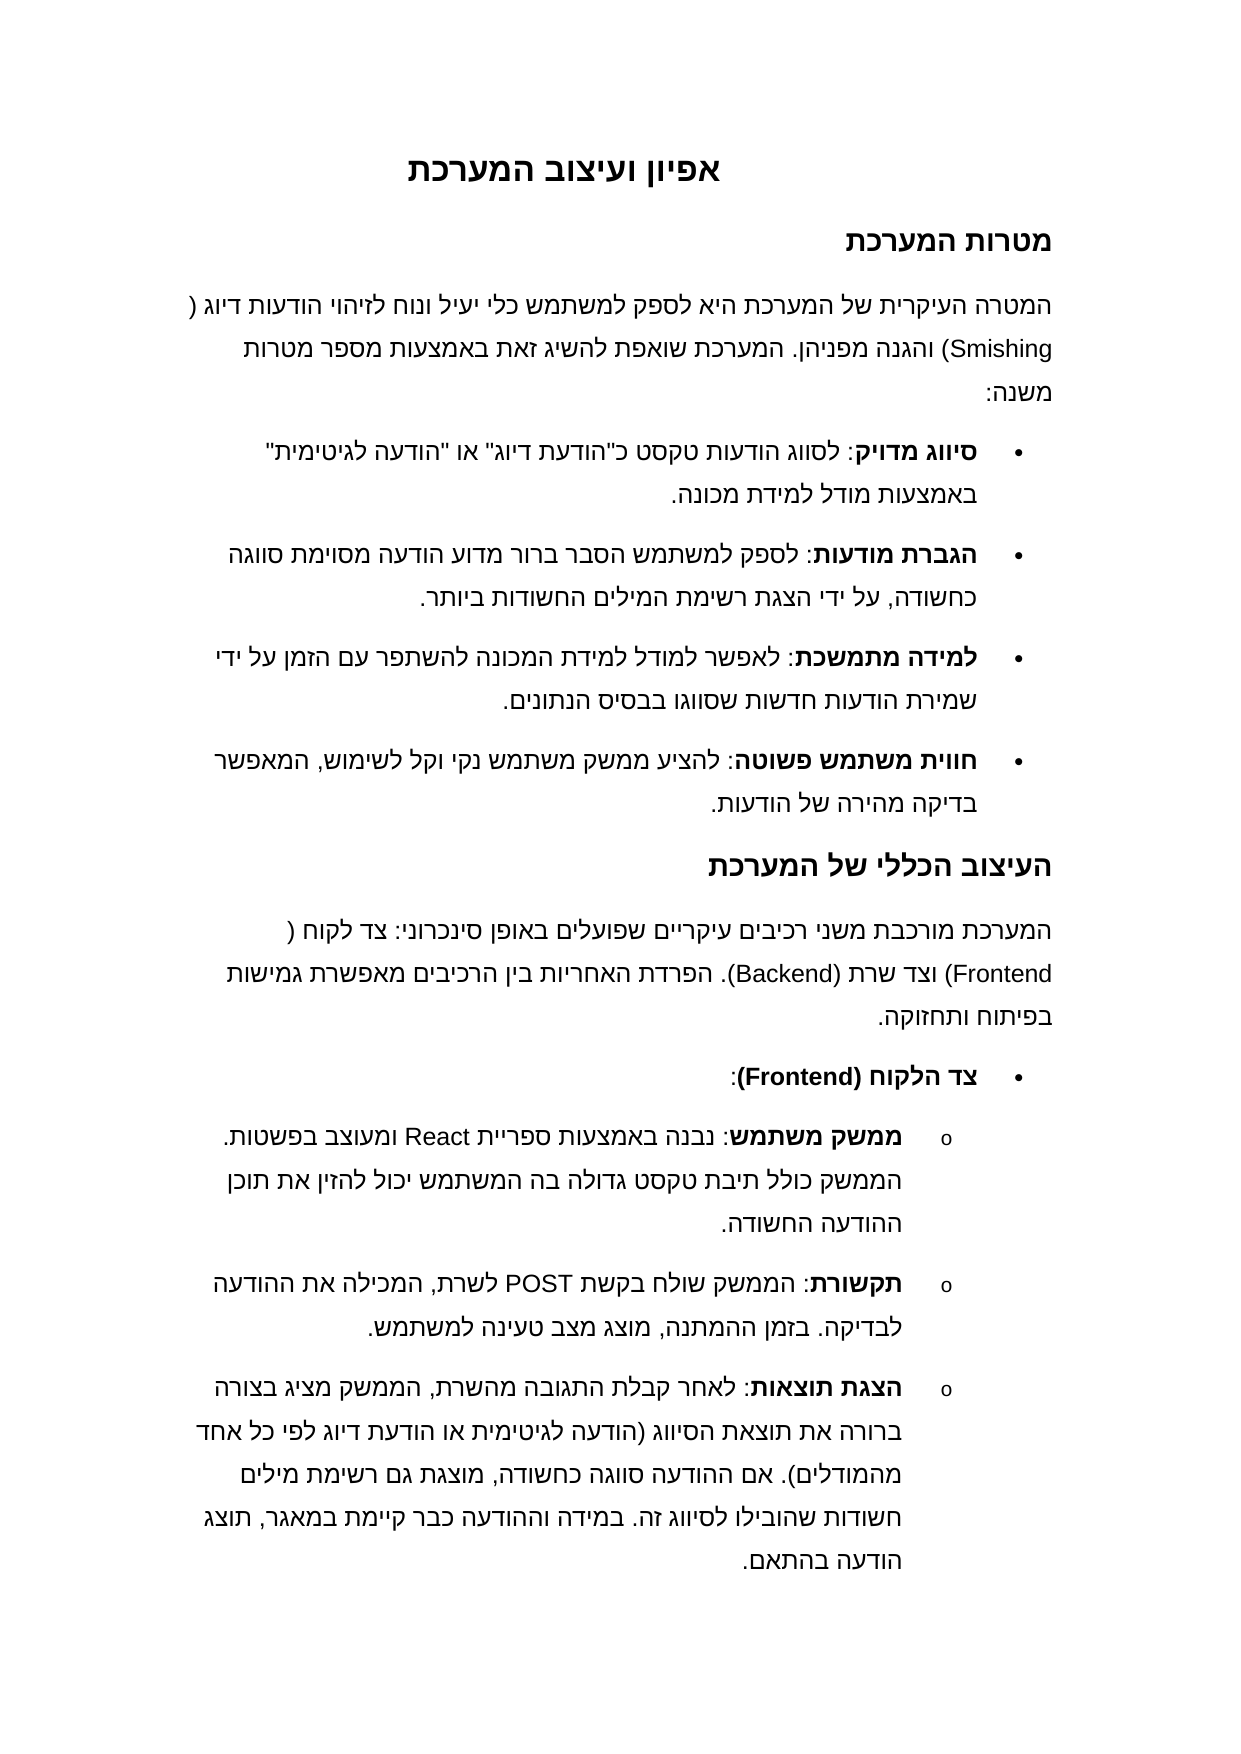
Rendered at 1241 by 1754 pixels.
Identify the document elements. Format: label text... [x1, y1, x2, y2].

list סיווג מדויק: לסווג הודעות טקסט כ"הודעת דיוג" או "הודעה לגיטימית" באמצעות מודל למידת מכונה. [187, 437, 1015, 509]
text המטרה העיקרית של המערכת היא לספק למשתמש כלי יעיל ונוח לזיהוי הודעות דיוג (Smishing) והגנה מפניהן. המערכת שואפת להשיג זאת באמצעות מספר מטרות משנה: [187, 291, 1053, 406]
list חווית משתמש פשוטה: להציע ממשק משתמש נקי וקל לשימוש, המאפשר בדיקה מהירה של הודעות. [187, 746, 1015, 818]
list למידה מתמשכת: לאפשר למודל למידת המכונה להשתפר עם הזמן על ידי שמירת הודעות חדשות שסווגו בבסיס הנתונים. [187, 643, 1015, 715]
list ממשק משתמש: נבנה באמצעות ספריית React ומעוצב בפשטות. הממשק כולל תיבת טקסט גדולה בה המשתמש יכול להזין את תוכן ההודעה החשודה. [187, 1122, 940, 1238]
text העיצוב הכללי של המערכת [187, 849, 1053, 882]
list תקשורת: הממשק שולח בקשת POST לשרת, המכילה את ההודעה לבדיקה. בזמן ההמתנה, מוצג מצב טעינה למשתמש. [187, 1269, 940, 1342]
list הגברת מודעות: לספק למשתמש הסבר ברור מדוע הודעה מסוימת סווגה כחשודה, על ידי הצגת רשימת המילים החשודות ביותר. [187, 540, 1015, 612]
list אפיון ועיצוב המערכת [187, 150, 940, 188]
text המערכת מורכבת משני רכיבים עיקריים שפועלים באופן סינכרוני: צד לקוח (Frontend) וצד שרת (Backend). הפרדת האחריות בין הרכיבים מאפשרת גמישות בפיתוח ותחזוקה. [187, 916, 1053, 1031]
list צד הלקוח (Frontend): [187, 1062, 1015, 1091]
list הצגת תוצאות: לאחר קבלת התגובה מהשרת, הממשק מציג בצורה ברורה את תוצאת הסיווג (הודעה לגיטימית או הודעת דיוג לפי כל אחד מהמודלים). אם ההודעה סווגה כחשודה, מוצגת גם רשימת מילים חשודות שהובילו לסיווג זה. במידה וההודעה כבר קיימת במאגר, תוצג הודעה בהתאם. [187, 1373, 940, 1575]
text מטרות המערכת [187, 224, 1053, 258]
